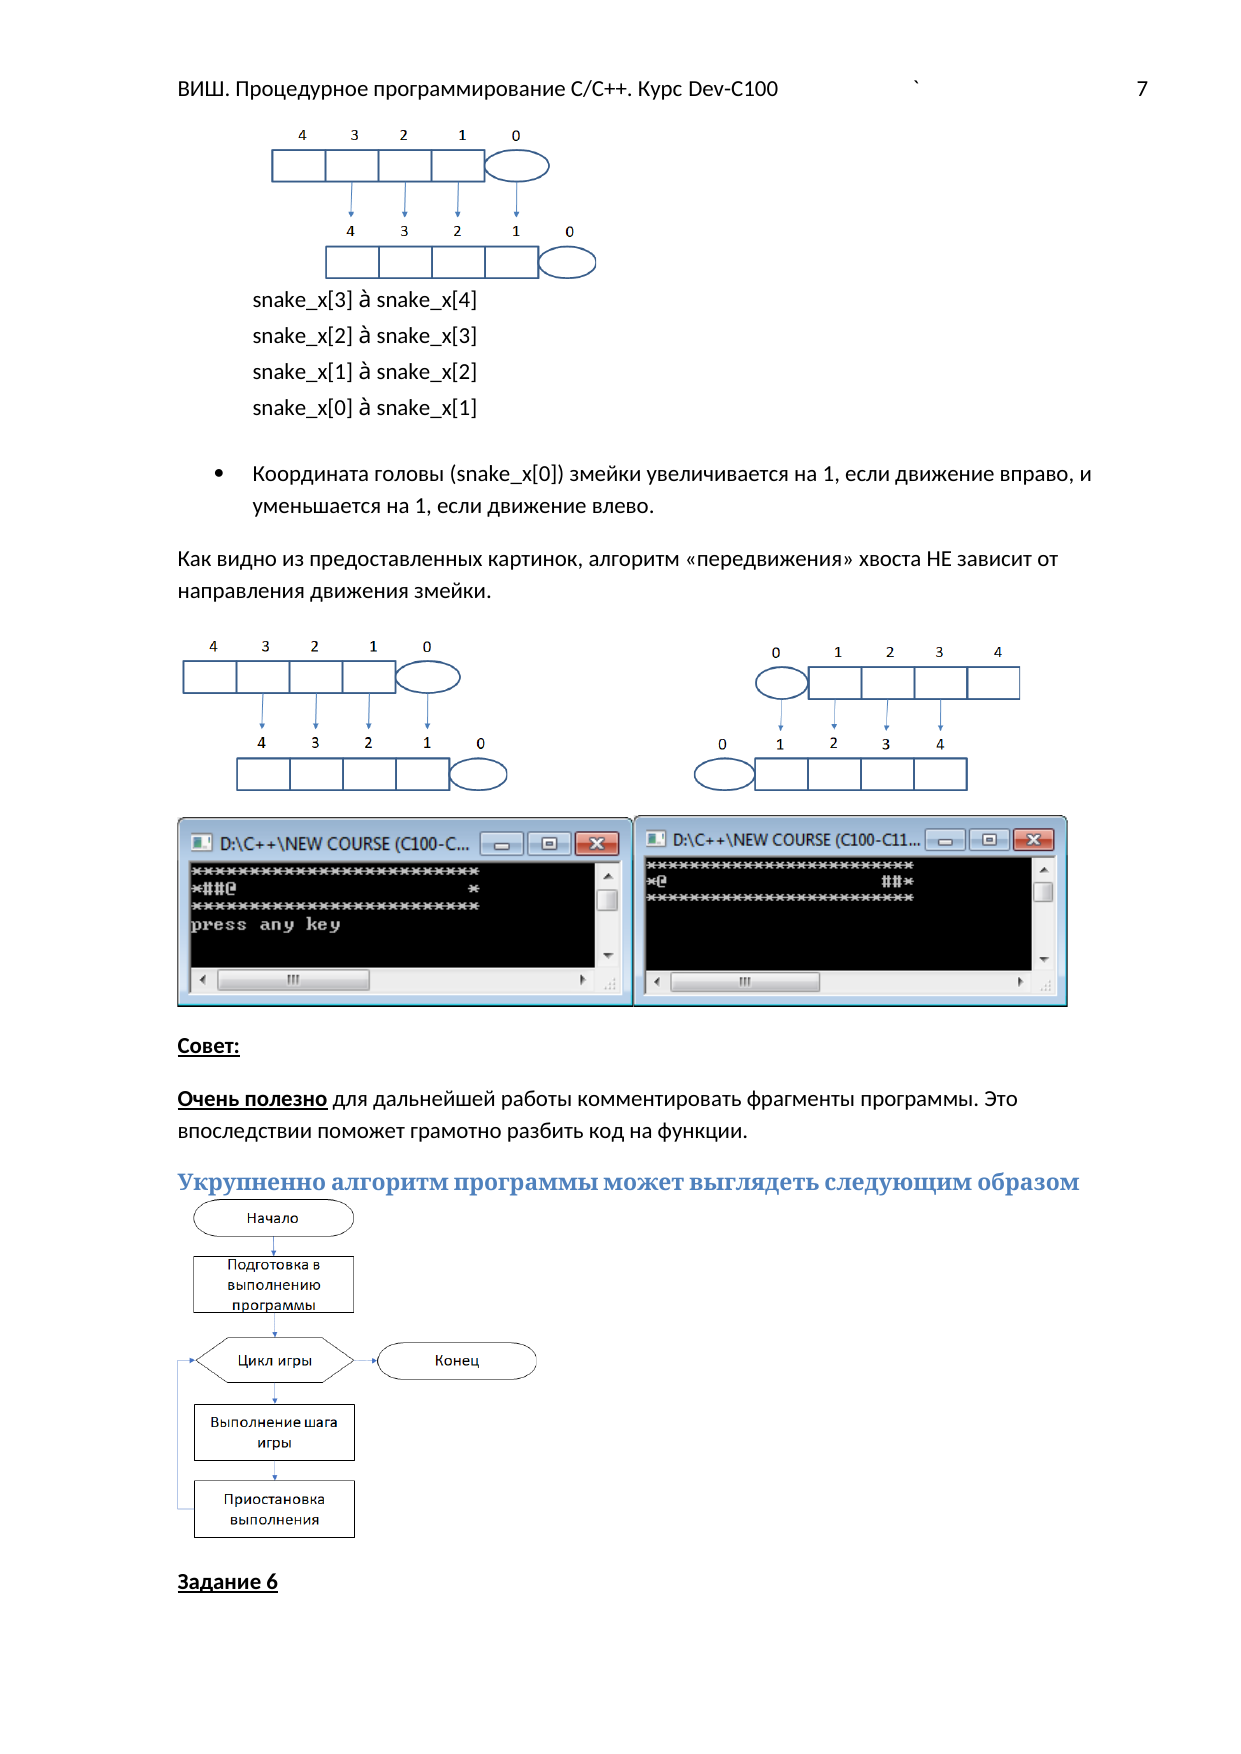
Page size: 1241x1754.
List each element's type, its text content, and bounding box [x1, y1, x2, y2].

picture [177, 815, 1068, 1007]
text Очень полезно для дальнейшей работы комментировать фрагменты программы. Это впоследствии поможет грамотно разбить код на функции. [177, 1084, 1152, 1144]
subtitle Укрупненно алгоритм программы может выглядеть следующим образом [177, 1169, 1152, 1196]
picture [177, 1199, 537, 1539]
list snake_x[3] à snake_x[4] [252, 283, 1152, 314]
picture [182, 629, 508, 791]
text Как видно из предоставленных картинок, алгоритм «передвижения» хвоста НЕ зависит от направления движения змейки. [177, 544, 1152, 604]
list snake_x[2] à snake_x[3] [252, 319, 1152, 350]
picture [693, 635, 1021, 791]
text Задание 6 [177, 1567, 1152, 1595]
text Совет: [177, 1031, 1152, 1059]
list snake_x[1] à snake_x[2] [252, 355, 1152, 386]
list snake_x[0] à snake_x[1] [252, 391, 1152, 422]
list Координата головы (snake_x[0]) змейки увеличивается на 1, если движение вправо, и уменьшается на 1, если движение влево. [215, 459, 1152, 519]
